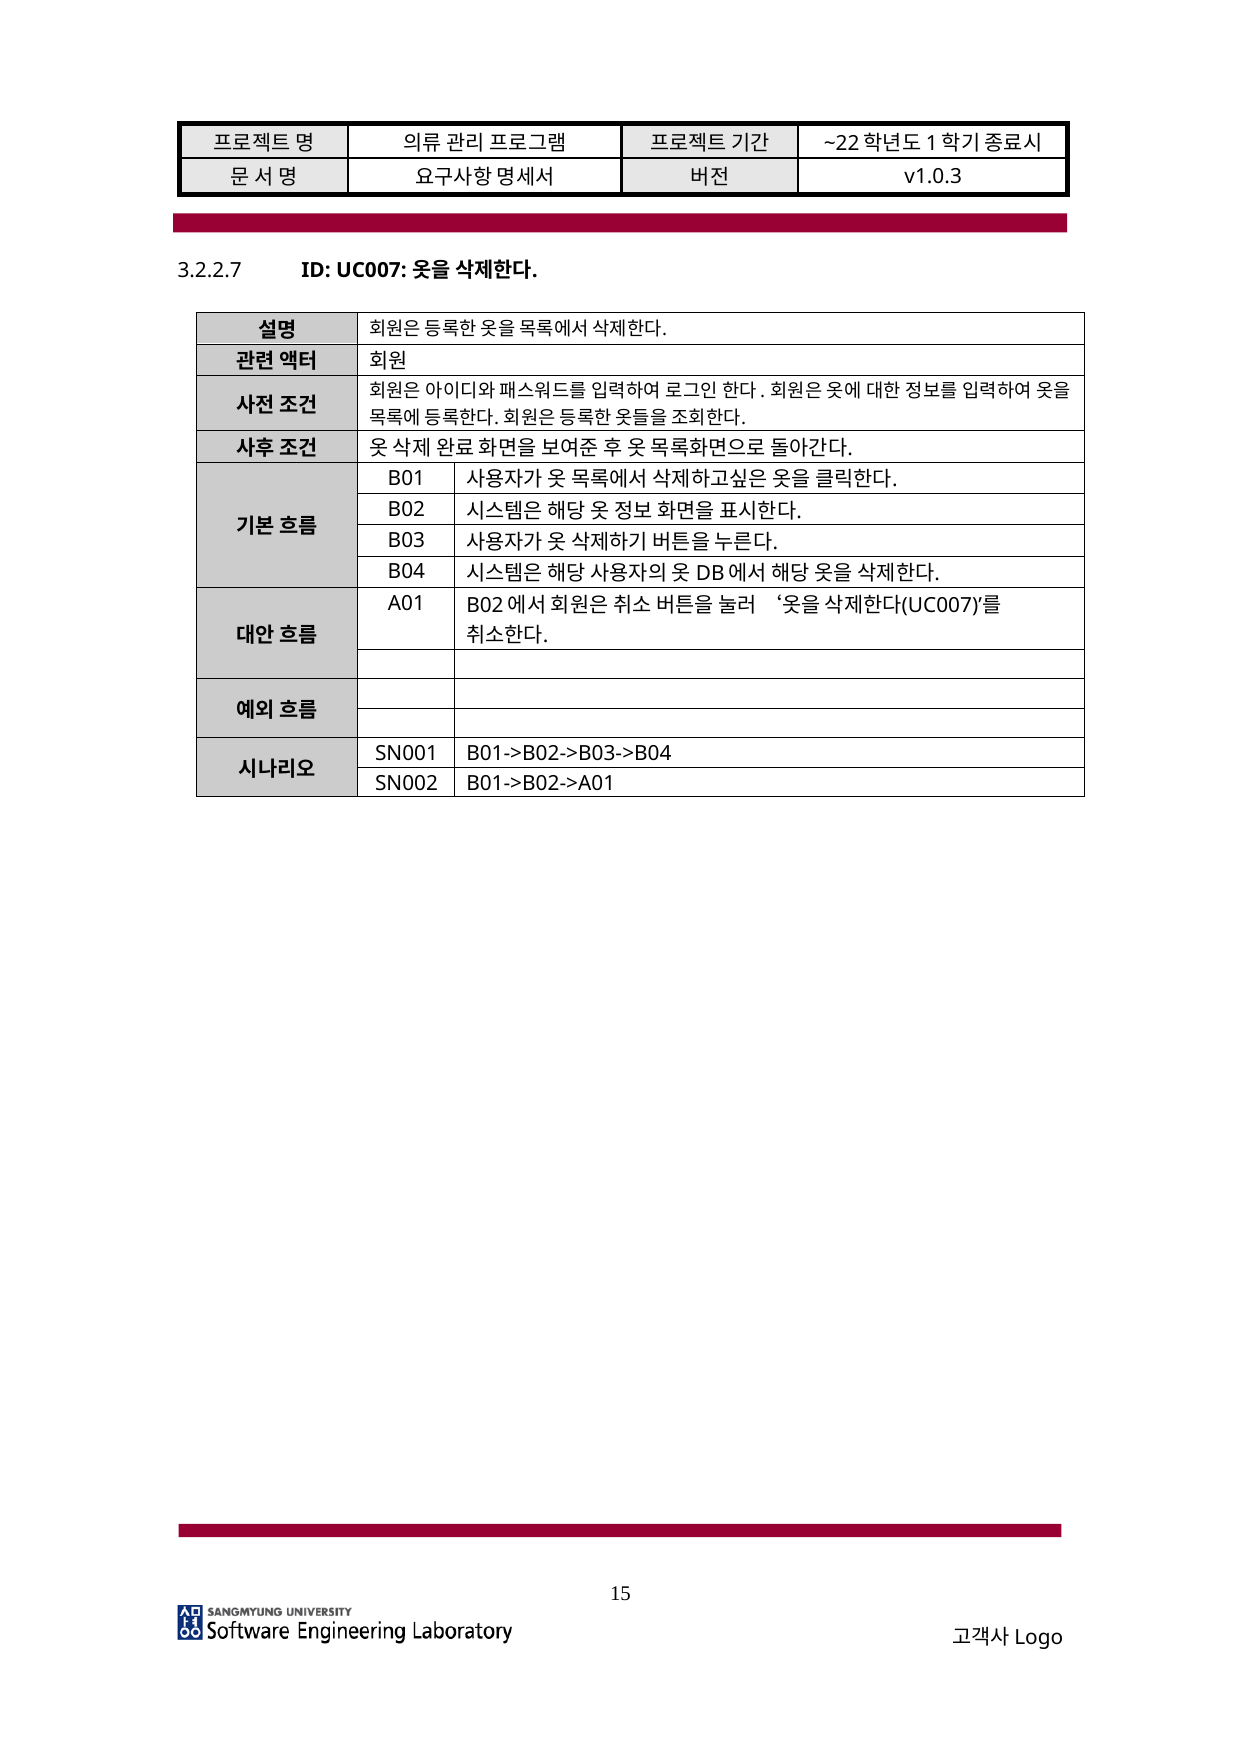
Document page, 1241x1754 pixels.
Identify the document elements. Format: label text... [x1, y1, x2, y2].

table_cell SN002 [358, 768, 454, 796]
table_cell [358, 709, 454, 737]
table_cell 대안 흐름 [197, 588, 357, 678]
table_cell B01->B02->A01 [455, 768, 1084, 796]
table_cell B02에서 회원은 취소 버튼을 눌러 ‘옷을 삭제한다(UC007)’를 취소한다. [455, 588, 1084, 649]
table_cell 사후 조건 [197, 431, 357, 462]
table_cell [455, 650, 1084, 678]
table_header 회원은 등록한 옷을 목록에서 삭제한다. [358, 313, 1084, 343]
table_cell 시스템은 해당 옷 정보 화면을 표시한다. [455, 494, 1084, 524]
table_cell B04 [358, 557, 454, 587]
table_cell 회원 [358, 345, 1084, 375]
table_cell 기본 흐름 [197, 463, 357, 587]
table_cell [358, 679, 454, 708]
table_cell 시스템은 해당 사용자의 옷 DB에서 해당 옷을 삭제한다. [455, 557, 1084, 587]
table_cell [455, 709, 1084, 737]
table_cell B01 [358, 463, 454, 493]
table_cell 사전 조건 [197, 376, 357, 430]
table_header 설명 [197, 313, 357, 343]
list ID: UC007: 옷을 삭제한다. [177, 253, 1063, 284]
table_cell 회원은 아이디와 패스워드를 입력하여 로그인 한다. 회원은 옷에 대한 정보를 입력하여 옷을 목록에 등록한다. 회원은 등록한 옷들을 조회한다. [358, 376, 1084, 430]
table_cell 시나리오 [197, 738, 357, 796]
table_cell 관련 액터 [197, 345, 357, 375]
table_cell 예외 흐름 [197, 679, 357, 737]
table_cell SN001 [358, 738, 454, 767]
table_cell A01 [358, 588, 454, 649]
table_cell B03 [358, 525, 454, 556]
table_cell B01->B02->B03->B04 [455, 738, 1084, 767]
picture [177, 1605, 515, 1645]
table_cell 사용자가 옷 삭제하기 버튼을 누른다. [455, 525, 1084, 556]
table_cell [455, 679, 1084, 708]
table_cell B02 [358, 494, 454, 524]
table_cell 사용자가 옷 목록에서 삭제하고싶은 옷을 클릭한다. [455, 463, 1084, 493]
table_cell 옷 삭제 완료 화면을 보여준 후 옷 목록화면으로 돌아간다. [358, 431, 1084, 462]
table_cell [358, 650, 454, 678]
